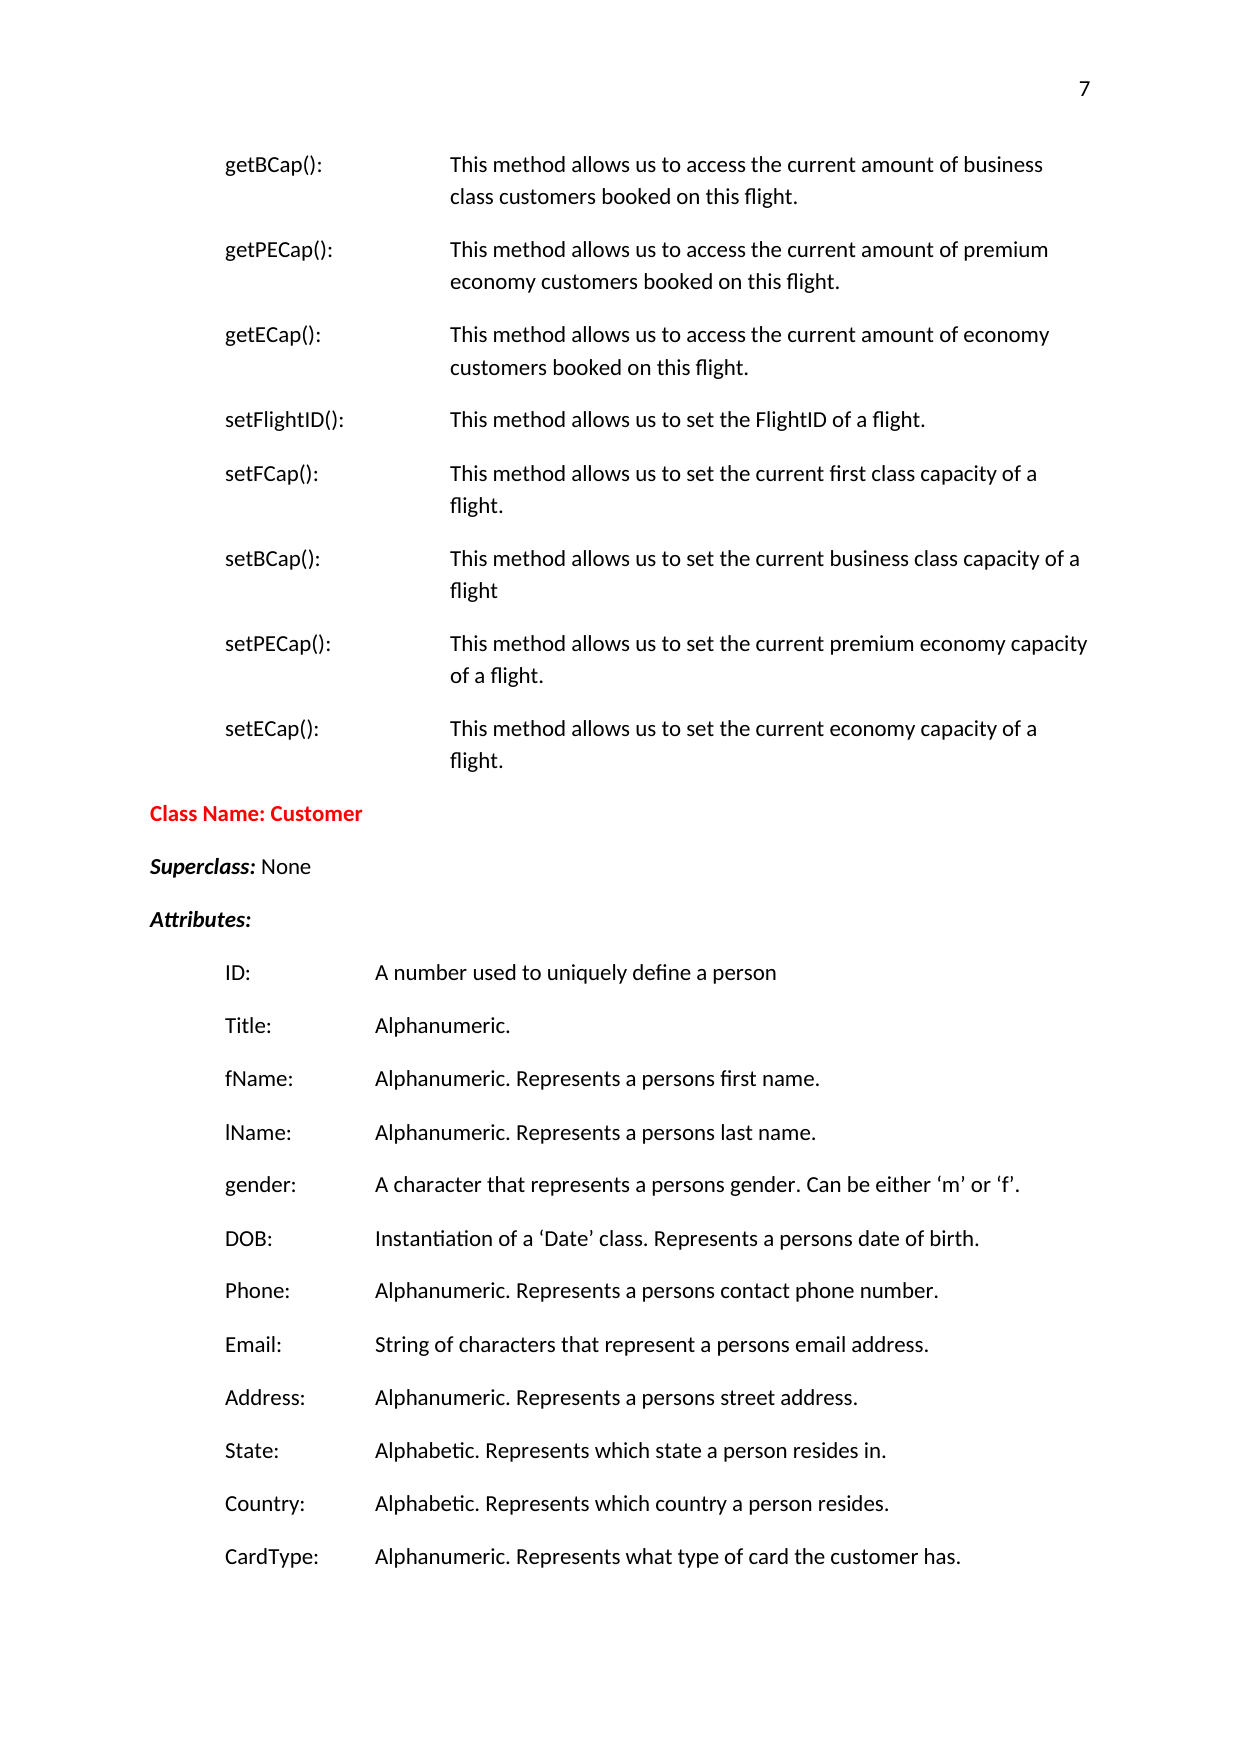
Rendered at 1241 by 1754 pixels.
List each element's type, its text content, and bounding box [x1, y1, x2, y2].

text setFlightID(): This method allows us to set the FlightID of a flight. [225, 406, 1090, 434]
text Phone: Alphanumeric. Represents a persons contact phone number. [150, 1277, 1090, 1305]
text lName: Alphanumeric. Represents a persons last name. [150, 1118, 1090, 1146]
text State: Alphabetic. Represents which state a person resides in. [150, 1436, 1090, 1464]
text DOB: Instantiation of a ‘Date’ class. Represents a persons date of birth. [150, 1224, 1090, 1252]
text fName: Alphanumeric. Represents a persons first name. [150, 1064, 1090, 1093]
text ID: A number used to uniquely define a person [150, 958, 1090, 987]
text CardType: Alphanumeric. Represents what type of card the customer has. [150, 1542, 1090, 1570]
text gender: A character that represents a persons gender. Can be either ‘m’ or ‘f’. [150, 1171, 1090, 1199]
text getPECap(): This method allows us to access the current amount of premium economy customers booked on this flight. [225, 235, 1090, 295]
text Title: Alphanumeric. [150, 1012, 1090, 1039]
text Superclass: None [150, 852, 1090, 881]
text Email: String of characters that represent a persons email address. [150, 1330, 1090, 1358]
text setPECap(): This method allows us to set the current premium economy capacity of a flight. [225, 629, 1090, 689]
text Attributes: [150, 906, 1090, 933]
text setBCap(): This method allows us to set the current business class capacity of a flight [225, 544, 1090, 604]
text Address: Alphanumeric. Represents a persons street address. [150, 1383, 1090, 1411]
text getECap(): This method allows us to access the current amount of economy customers booked on this flight. [225, 320, 1090, 381]
text Country: Alphabetic. Represents which country a person resides. [150, 1489, 1090, 1517]
text Class Name: Customer [150, 799, 1090, 827]
text setECap(): This method allows us to set the current economy capacity of a flight. [225, 714, 1090, 774]
text getBCap(): This method allows us to access the current amount of business class customers booked on this flight. [225, 150, 1090, 210]
text setFCap(): This method allows us to set the current first class capacity of a flight. [225, 459, 1090, 519]
